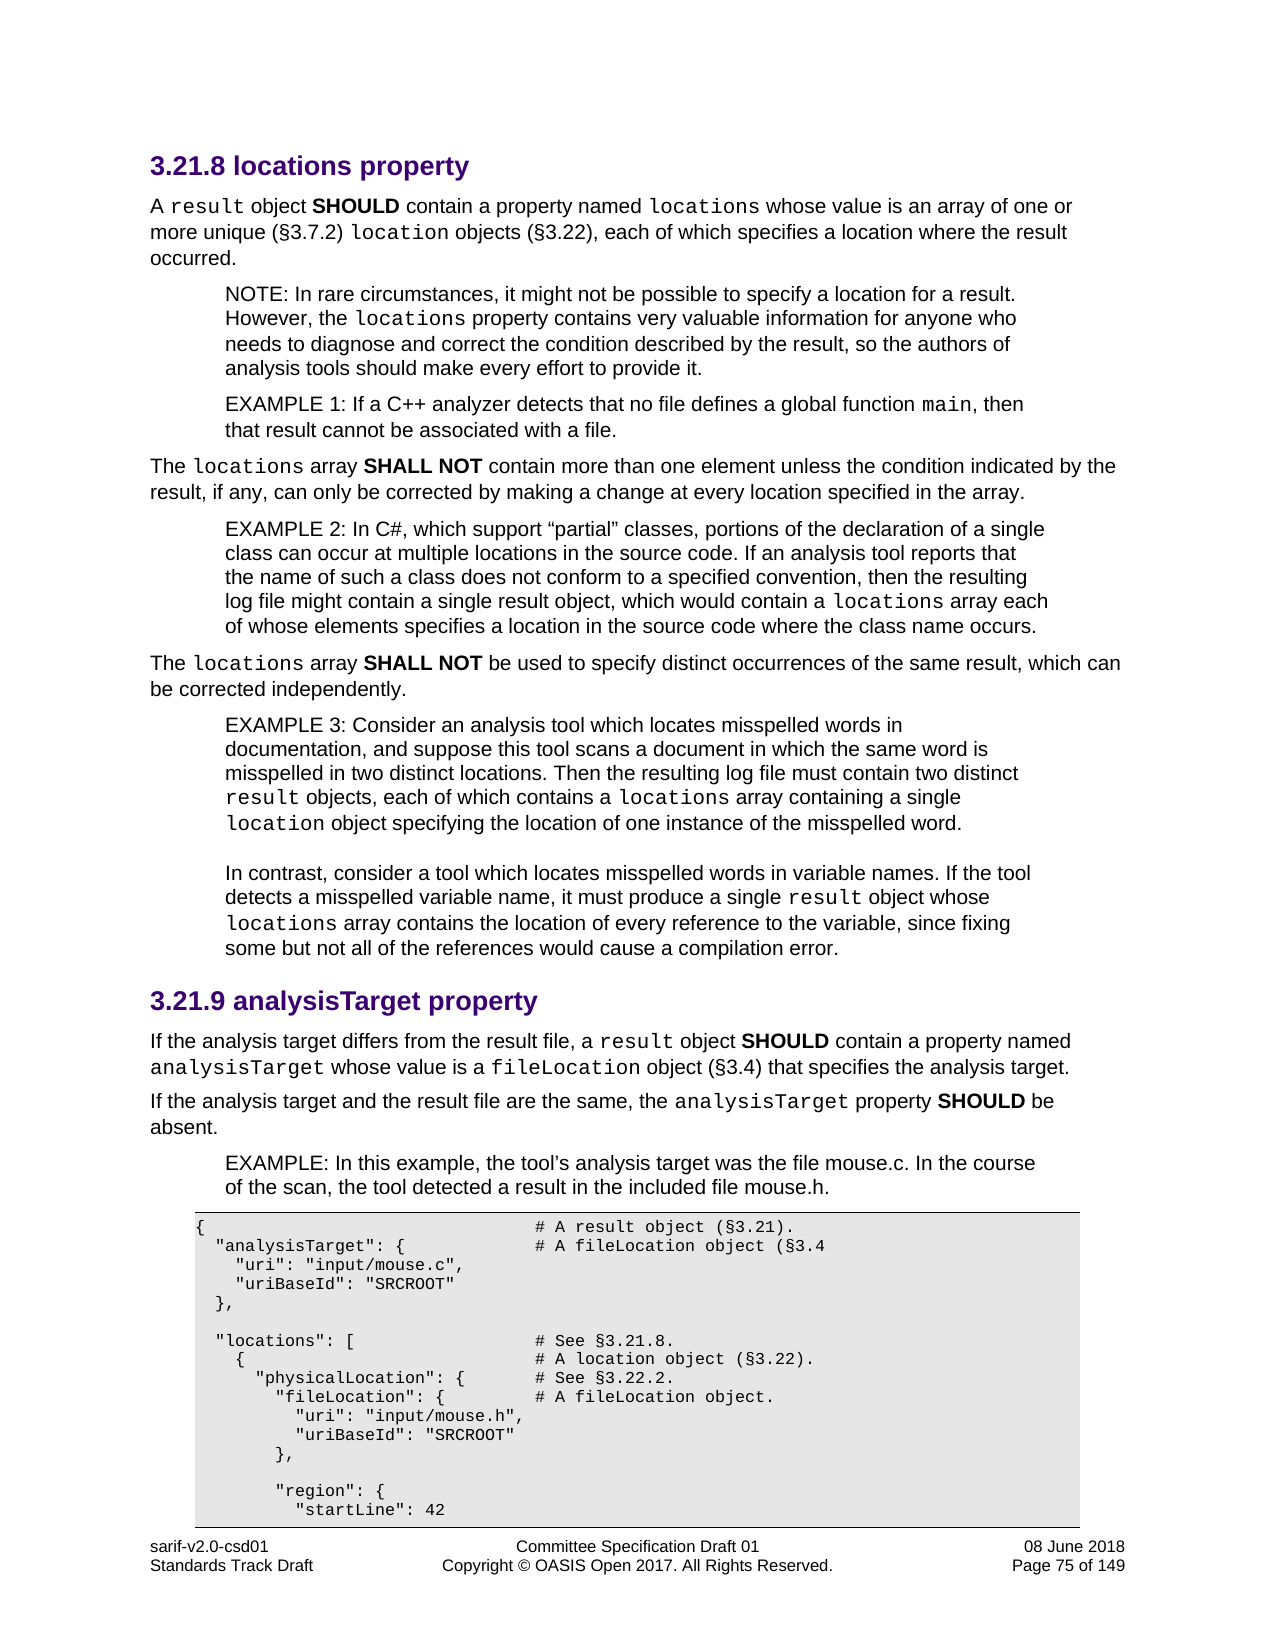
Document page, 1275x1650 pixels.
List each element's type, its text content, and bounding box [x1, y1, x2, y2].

text }, [195, 1287, 1080, 1306]
text "startLine": 42 [195, 1494, 1080, 1527]
text If the analysis target and the result file are the same, the analysisTarget property SHOULD be absent. [150, 1089, 1125, 1139]
text }, [195, 1438, 1080, 1457]
text The locations array SHALL NOT contain more than one element unless the condition indicated by the result, if any, can only be corrected by making a change at every location specified in the array. [150, 454, 1125, 504]
text EXAMPLE: In this example, the tool’s analysis target was the file mouse.c. In the course of the scan, the tool detected a result in the included file mouse.h. [225, 1151, 1050, 1199]
text "fileLocation": { # A fileLocation object. [195, 1381, 1080, 1400]
text { # A location object (§3.22). [195, 1344, 1080, 1362]
text "uri": "input/mouse.c", [195, 1249, 1080, 1268]
text EXAMPLE 3: Consider an analysis tool which locates misspelled words in documentation, and suppose this tool scans a document in which the same word is misspelled in two distinct locations. Then the resulting log file must contain two distinct result objects, each of which contains a locations array containing a single location object specifying the location of one instance of the misspelled word. In contrast, consider a tool which locates misspelled words in variable names. If the tool detects a misspelled variable name, it must produce a single result object whose locations array contains the location of every reference to the variable, since fixing some but not all of the references would cause a compilation error. [225, 713, 1050, 960]
subtitle analysisTarget property [150, 985, 1125, 1016]
text "uriBaseId": "SRCROOT" [195, 1419, 1080, 1438]
text EXAMPLE 2: In C#, which support “partial” classes, portions of the declaration of a single class can occur at multiple locations in the source code. If an analysis tool reports that the name of such a class does not conform to a specified convention, then the resulting log file might contain a single result object, which would contain a locations array each of whose elements specifies a location in the source code where the class name occurs. [225, 517, 1050, 638]
text "physicalLocation": { # See §3.22.2. [195, 1362, 1080, 1381]
text "region": { [195, 1476, 1080, 1494]
text EXAMPLE 1: If a C++ analyzer detects that no file defines a global function main, then that result cannot be associated with a file. [225, 392, 1050, 442]
text "analysisTarget": { # A fileLocation object (§3.4 [195, 1231, 1080, 1249]
text NOTE: In rare circumstances, it might not be possible to specify a location for a result. However, the locations property contains very valuable information for anyone who needs to diagnose and correct the condition described by the result, so the authors of analysis tools should make every effort to provide it. [225, 282, 1050, 379]
text "locations": [ # See §3.21.8. [195, 1325, 1080, 1344]
text A result object SHOULD contain a property named locations whose value is an array of one or more unique (§3.7.2) location objects (§3.22), each of which specifies a location where the result occurred. [150, 194, 1125, 269]
subtitle locations property [150, 150, 1125, 181]
text The locations array SHALL NOT be used to specify distinct occurrences of the same result, which can be corrected independently. [150, 651, 1125, 701]
text "uri": "input/mouse.h", [195, 1400, 1080, 1419]
text "uriBaseId": "SRCROOT" [195, 1268, 1080, 1287]
text If the analysis target differs from the result file, a result object SHOULD contain a property named analysisTarget whose value is a fileLocation object (§3.4) that specifies the analysis target. [150, 1029, 1125, 1081]
text { # A result object (§3.21). [195, 1213, 1080, 1231]
